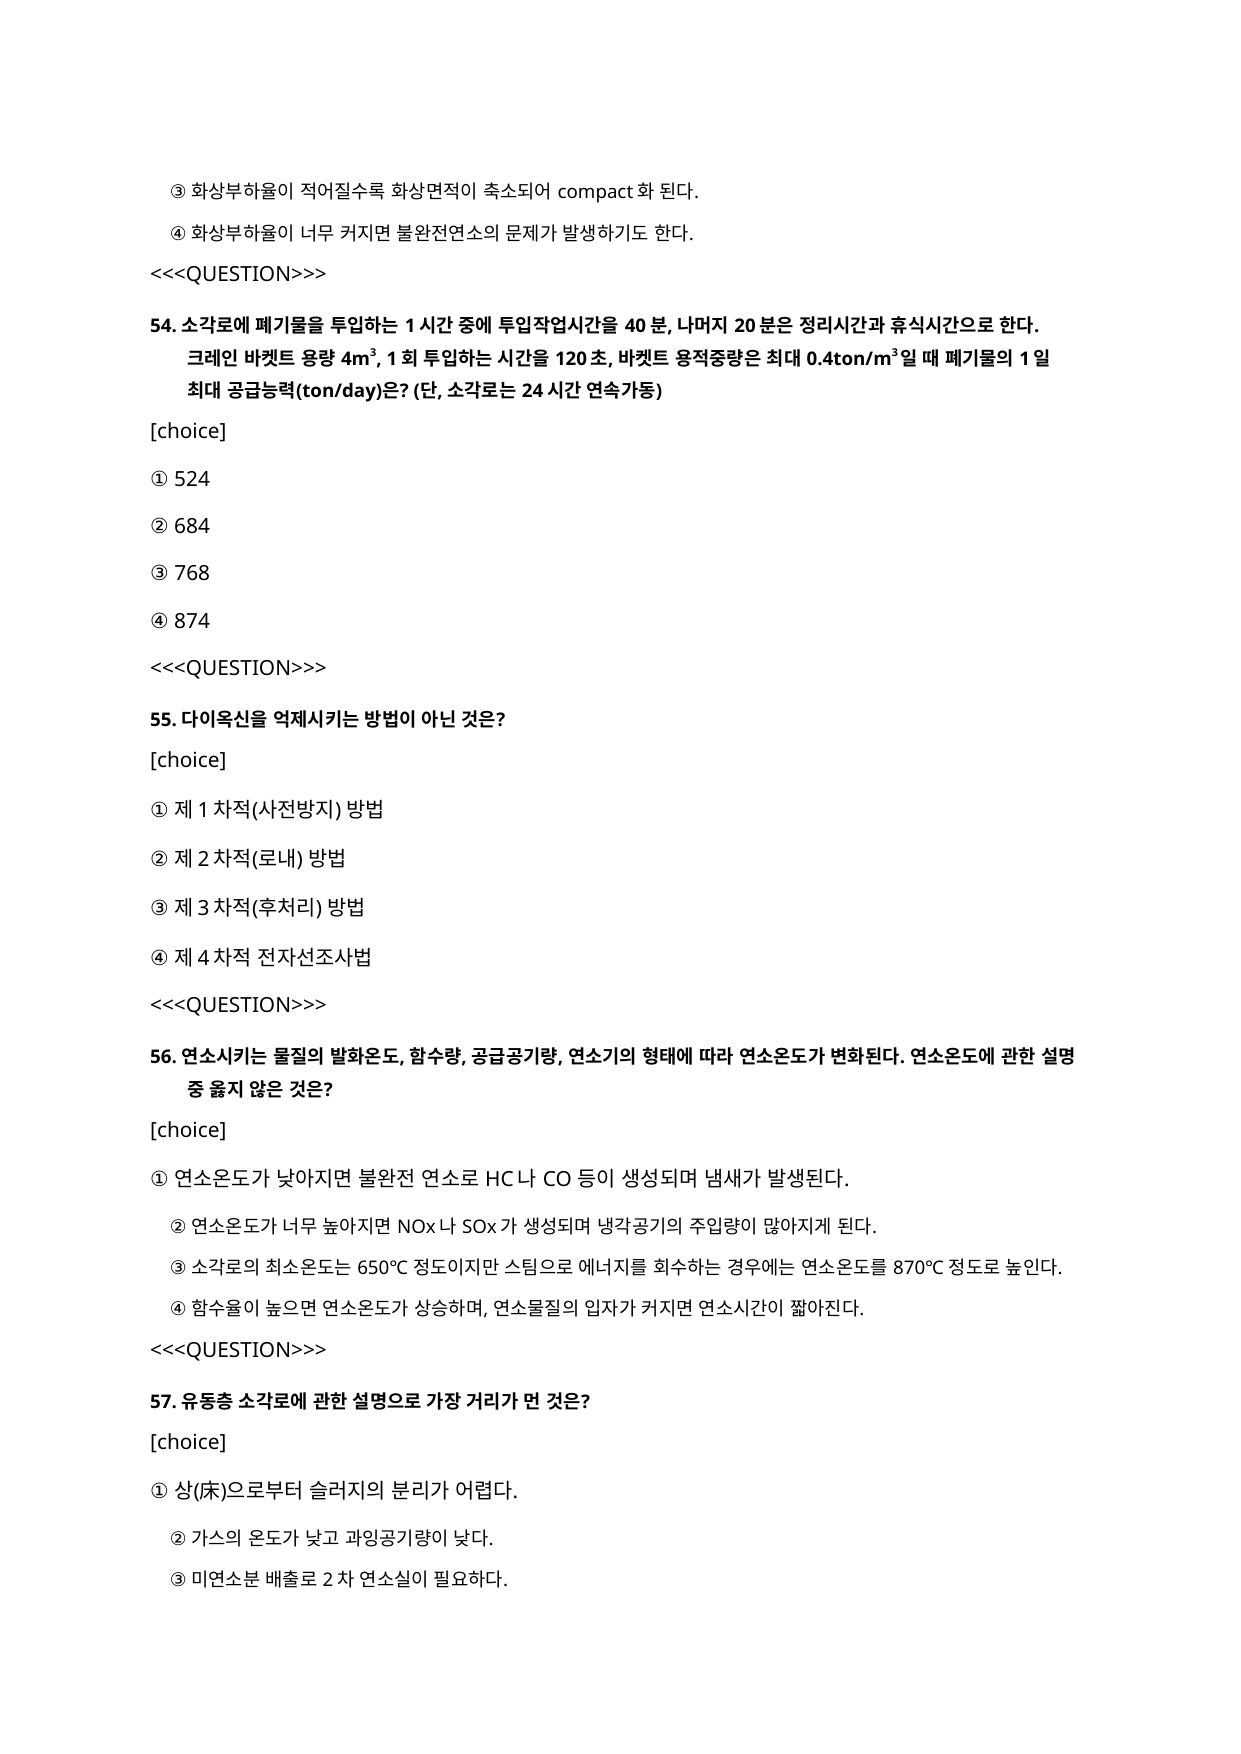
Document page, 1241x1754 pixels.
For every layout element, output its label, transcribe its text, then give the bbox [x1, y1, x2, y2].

text ④ 제4차적 전자선조사법 [150, 941, 1090, 971]
text [choice] [150, 417, 1090, 445]
text ② 제2차적(로내) 방법 [150, 842, 1090, 872]
text ④ 함수율이 높으면 연소온도가 상승하며, 연소물질의 입자가 커지면 연소시간이 짧아진다. [150, 1294, 1090, 1321]
text ③ 768 [150, 558, 1090, 587]
text ④ 화상부하율이 너무 커지면 불완전연소의 문제가 발생하기도 한다. [150, 218, 1090, 245]
text 54. 소각로에 폐기물을 투입하는 1시간 중에 투입작업시간을 40분, 나머지 20분은 정리시간과 휴식시간으로 한다. 크레인 바켓트 용량 4m3, 1회 투입하는 시간을 120초, 바켓트 용적중량은 최대 0.4ton/m3일 때 폐기물의 1일 최대 공급능력(ton/day)은? (단, 소각로는 24시간 연속가동) [150, 311, 1090, 403]
text [choice] [150, 746, 1090, 774]
text <<<QUESTION>>> [150, 990, 1090, 1019]
text ① 연소온도가 낮아지면 불완전 연소로 HC나 CO 등이 생성되며 냄새가 발생된다. [150, 1163, 1090, 1193]
text <<<QUESTION>>> [150, 653, 1090, 682]
text ③ 미연소분 배출로 2차 연소실이 필요하다. [150, 1565, 1090, 1592]
text ② 684 [150, 511, 1090, 540]
text <<<QUESTION>>> [150, 259, 1090, 287]
text [choice] [150, 1115, 1090, 1144]
text 55. 다이옥신을 억제시키는 방법이 아닌 것은? [150, 704, 1090, 732]
text ③ 제3차적(후처리) 방법 [150, 892, 1090, 922]
text <<<QUESTION>>> [150, 1335, 1090, 1363]
text ① 524 [150, 464, 1090, 492]
text [choice] [150, 1427, 1090, 1456]
text ② 가스의 온도가 낮고 과잉공기량이 낮다. [150, 1524, 1090, 1551]
text 56. 연소시키는 물질의 발화온도, 함수량, 공급공기량, 연소기의 형태에 따라 연소온도가 변화된다. 연소온도에 관한 설명 중 옳지 않은 것은? [150, 1042, 1090, 1102]
text ① 상(床)으로부터 슬러지의 분리가 어렵다. [150, 1474, 1090, 1505]
text ① 제1차적(사전방지) 방법 [150, 793, 1090, 823]
text ③ 소각로의 최소온도는 650℃ 정도이지만 스팀으로 에너지를 회수하는 경우에는 연소온도를 870℃ 정도로 높인다. [150, 1253, 1090, 1280]
text 57. 유동층 소각로에 관한 설명으로 가장 거리가 먼 것은? [150, 1386, 1090, 1413]
text ③ 화상부하율이 적어질수록 화상면적이 축소되어 compact화 된다. [150, 177, 1090, 204]
text ④ 874 [150, 606, 1090, 634]
text ② 연소온도가 너무 높아지면 NOx나 SOx가 생성되며 냉각공기의 주입량이 많아지게 된다. [150, 1212, 1090, 1239]
